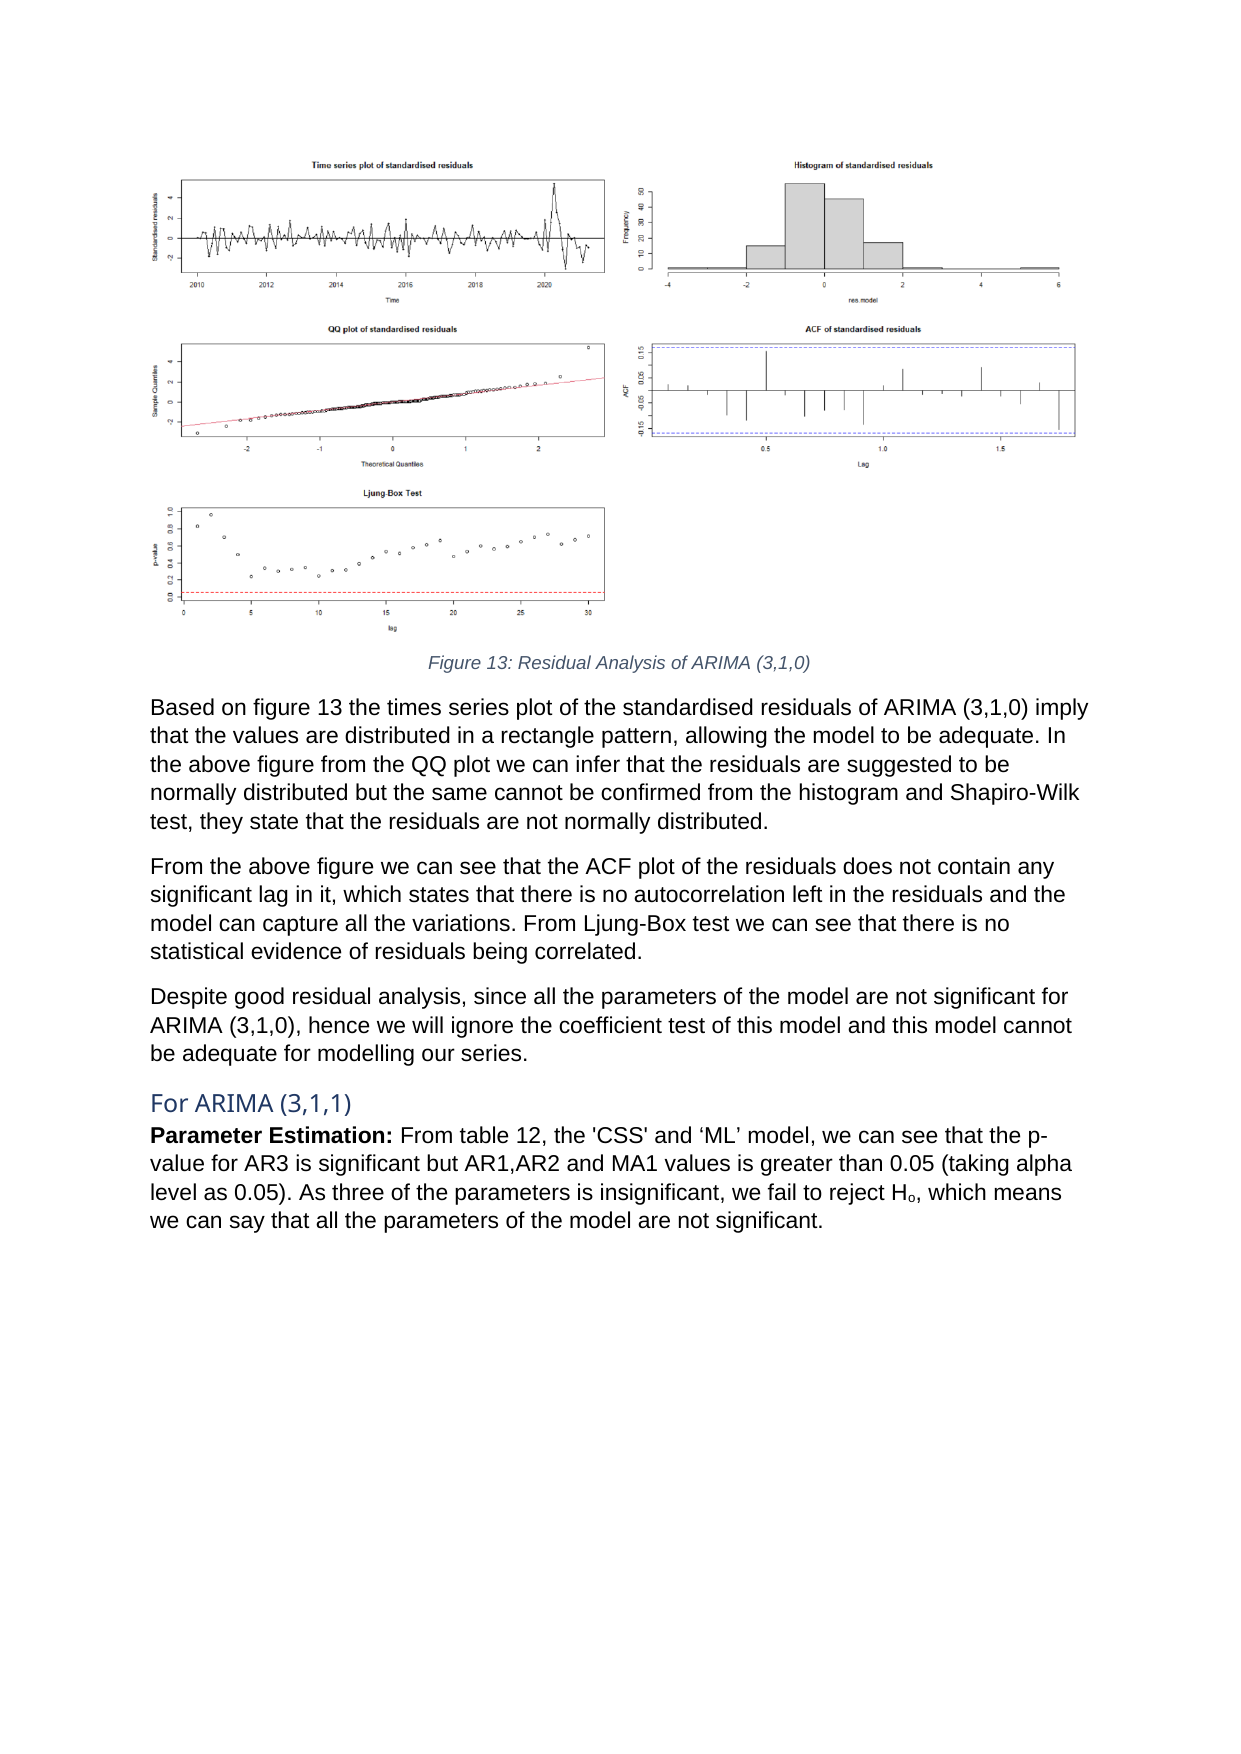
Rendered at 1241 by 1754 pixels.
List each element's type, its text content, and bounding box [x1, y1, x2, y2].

picture [150, 150, 1091, 633]
text Parameter Estimation: From table 12, the 'CSS' and ‘ML’ model, we can see that the p-value for AR3 is significant but AR1,AR2 and MA1 values is greater than 0.05 (taking alpha level as 0.05). As three of the parameters is insignificant, we fail to reject Ho, which means we can say that all the parameters of the model are not significant. [150, 1122, 1090, 1234]
text From the above figure we can see that the ACF plot of the residuals does not contain any significant lag in it, which states that there is no autocorrelation left in the residuals and the model can capture all the variations. From Ljung-Box test we can see that there is no statistical evidence of residuals being correlated. [150, 853, 1090, 964]
text Figure 13: Residual Analysis of ARIMA (3,1,0) [150, 652, 1090, 673]
text Based on figure 13 the times series plot of the standardised residuals of ARIMA (3,1,0) imply that the values are distributed in a rectangle pattern, allowing the model to be adequate. In the above figure from the QQ plot we can infer that the residuals are suggested to be normally distributed but the same cannot be confirmed from the histogram and Shapiro-Wilk test, they state that the residuals are not normally distributed. [150, 694, 1090, 834]
subtitle For ARIMA (3,1,1) [150, 1085, 1090, 1119]
text Despite good residual analysis, since all the parameters of the model are not significant for ARIMA (3,1,0), hence we will ignore the coefficient test of this model and this model cannot be adequate for modelling our series. [150, 983, 1090, 1066]
